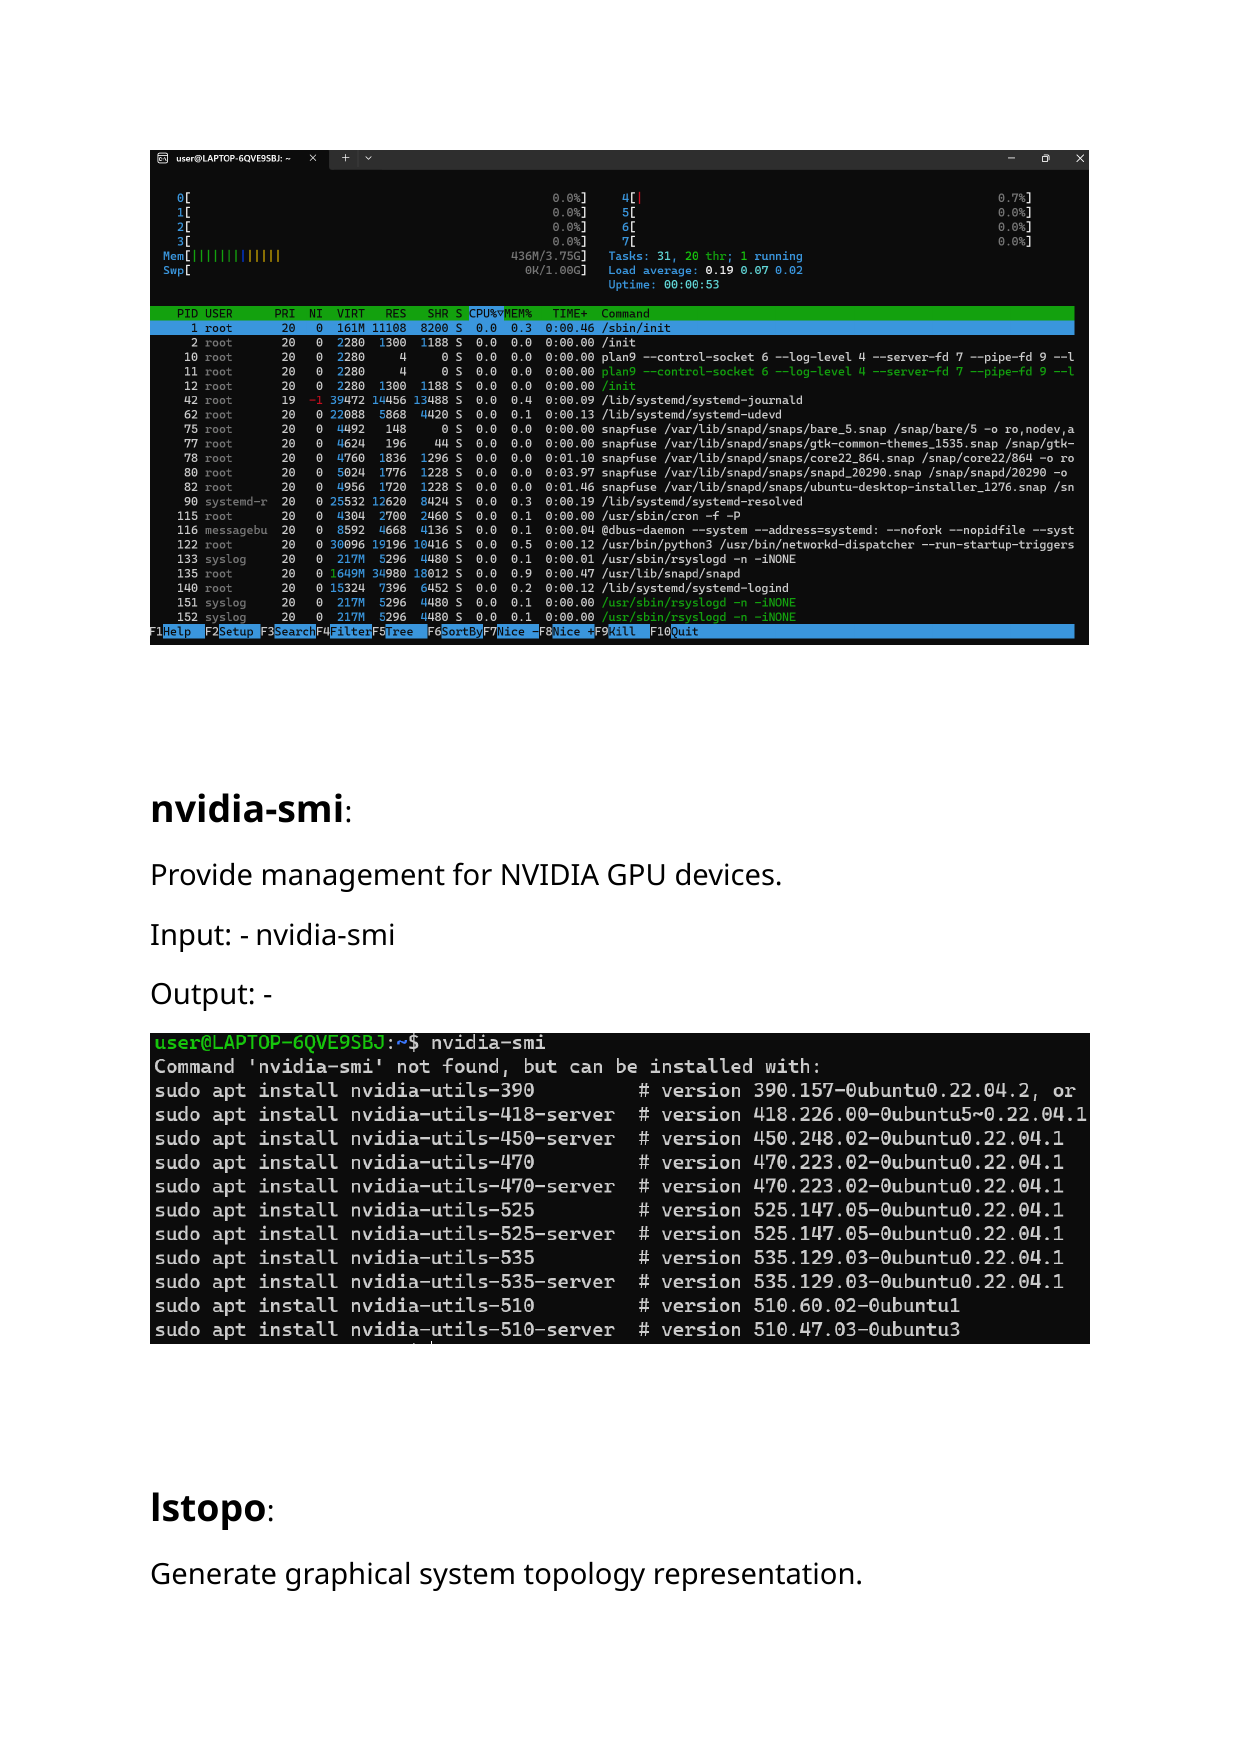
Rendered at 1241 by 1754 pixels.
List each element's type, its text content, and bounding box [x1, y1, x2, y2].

text nvidia-smi: [150, 783, 1090, 834]
text Provide management for NVIDIA GPU devices. [150, 854, 1090, 894]
picture [150, 1033, 1090, 1344]
picture [150, 150, 1089, 645]
text Input: - nvidia-smi [150, 914, 1090, 954]
text Output: - [150, 973, 1090, 1013]
text Generate graphical system topology representation. [150, 1553, 1090, 1593]
text lstopo: [150, 1482, 1090, 1533]
